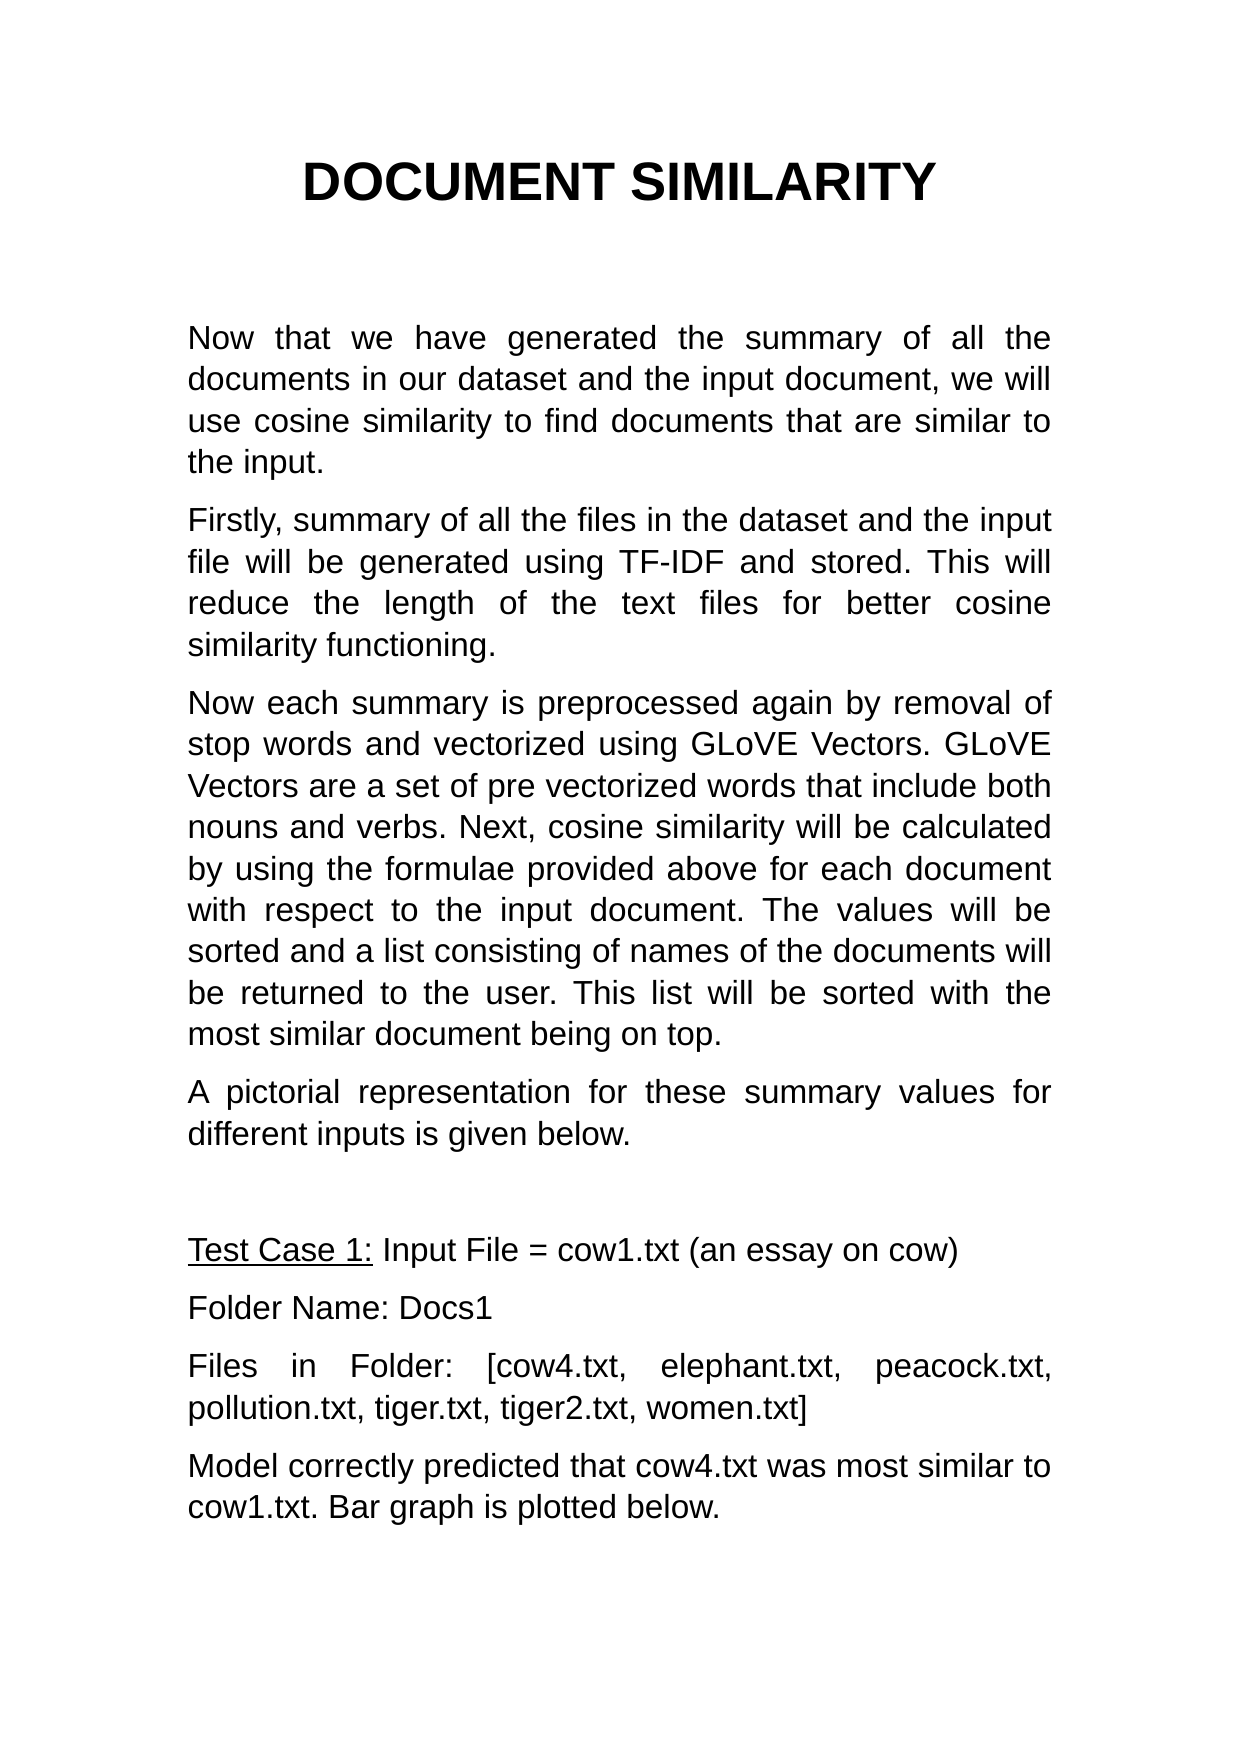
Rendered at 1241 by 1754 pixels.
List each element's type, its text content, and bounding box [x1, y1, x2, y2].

text Folder Name: Docs1 [187, 1288, 1053, 1327]
text DOCUMENT SIMILARITY [187, 150, 1053, 212]
text Files in Folder: [cow4.txt, elephant.txt, peacock.txt, pollution.txt, tiger.txt, tiger2.txt, women.txt] [187, 1346, 1053, 1426]
text A pictorial representation for these summary values for different inputs is given below. [187, 1072, 1053, 1152]
text Now that we have generated the summary of all the documents in our dataset and the input document, we will use cosine similarity to find documents that are similar to the input. [187, 318, 1053, 481]
text Now each summary is preprocessed again by removal of stop words and vectorized using GLoVE Vectors. GLoVE Vectors are a set of pre vectorized words that include both nouns and verbs. Next, cosine similarity will be calculated by using the formulae provided above for each document with respect to the input document. The values will be sorted and a list consisting of names of the documents will be returned to the user. This list will be sorted with the most similar document being on top. [187, 683, 1053, 1053]
text Test Case 1: Input File = cow1.txt (an essay on cow) [187, 1230, 1053, 1269]
text Model correctly predicted that cow4.txt was most similar to cow1.txt. Bar graph is plotted below. [187, 1446, 1053, 1526]
text Firstly, summary of all the files in the dataset and the input file will be generated using TF-IDF and stored. This will reduce the length of the text files for better cosine similarity functioning. [187, 500, 1053, 663]
